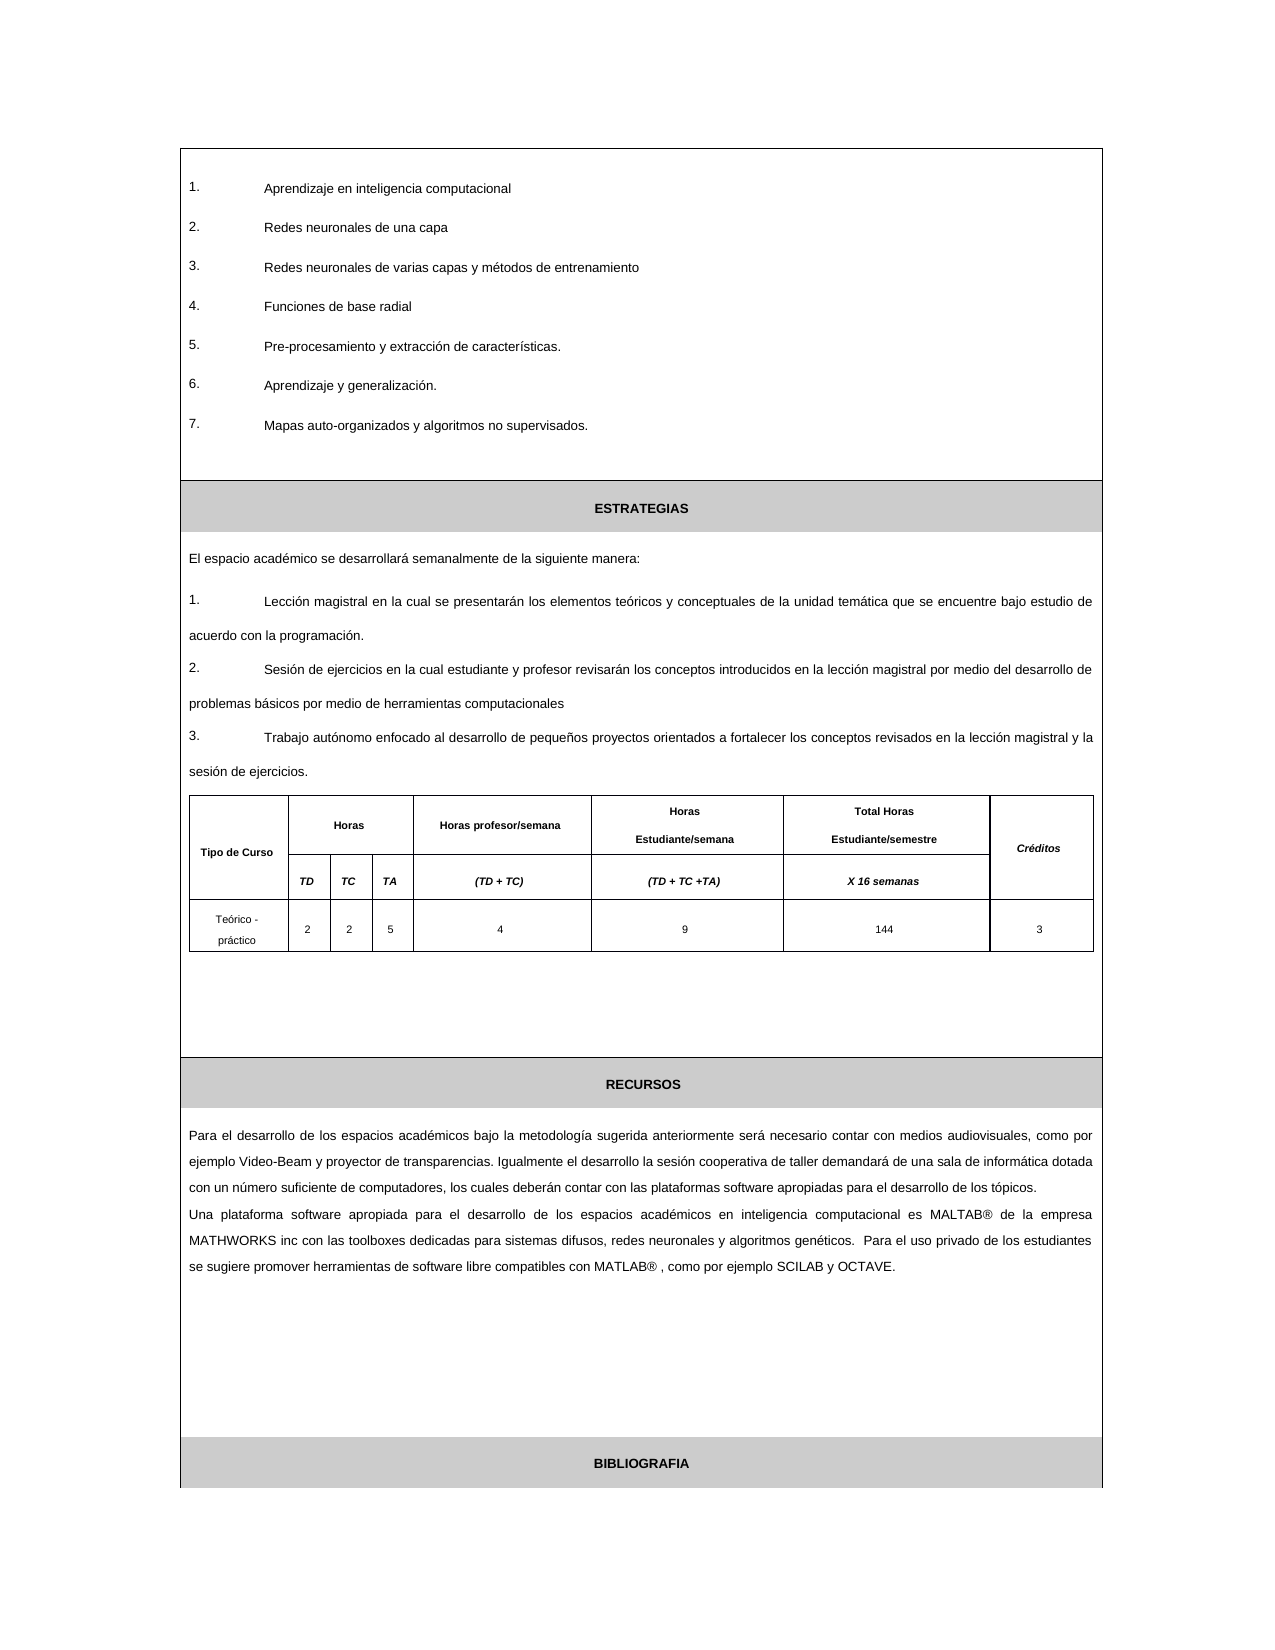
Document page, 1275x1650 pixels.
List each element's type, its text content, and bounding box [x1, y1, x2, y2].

table_cell BIBLIOGRAFIA [181, 1437, 1102, 1488]
table_cell RECURSOS [181, 1058, 1102, 1108]
table_cell Para el desarrollo de los espacios académicos bajo la metodología sugerida anteriormente será necesario contar con medios audiovisuales, como por ejemplo Video-Beam y proyector de transparencias. Igualmente el desarrollo la sesión cooperativa de taller demandará de una sala de informática dotada con un número suficiente de computadores, los cuales deberán contar con las plataformas software apropiadas para el desarrollo de los tópicos. Una plataforma software apropiada para el desarrollo de los espacios académicos en inteligencia computacional es MALTAB® de la empresa MATHWORKS inc con las toolboxes dedicadas para sistemas difusos, redes neuronales y algoritmos genéticos. Para el uso privado de los estudiantes se sugiere promover herramientas de software libre compatibles con MATLAB® , como por ejemplo SCILAB y OCTAVE. [181, 1109, 1102, 1437]
table_cell El espacio académico se desarrollará semanalmente de la siguiente manera: Lección magistral en la cual se presentarán los elementos teóricos y conceptuales de la unidad temática que se encuentre bajo estudio de acuerdo con la programación. Sesión de ejercicios en la cual estudiante y profesor revisarán los conceptos introducidos en la lección magistral por medio del desarrollo de problemas básicos por medio de herramientas computacionales Trabajo autónomo enfocado al desarrollo de pequeños proyectos orientados a fortalecer los conceptos revisados en la lección magistral y la sesión de ejercicios. [181, 532, 1102, 1057]
table_cell ESTRATEGIAS [181, 481, 1102, 532]
table_cell Aprendizaje en inteligencia computacional Redes neuronales de una capa Redes neuronales de varias capas y métodos de entrenamiento Funciones de base radial Pre-procesamiento y extracción de características. Aprendizaje y generalización. Mapas auto-organizados y algoritmos no supervisados. [181, 149, 1102, 480]
